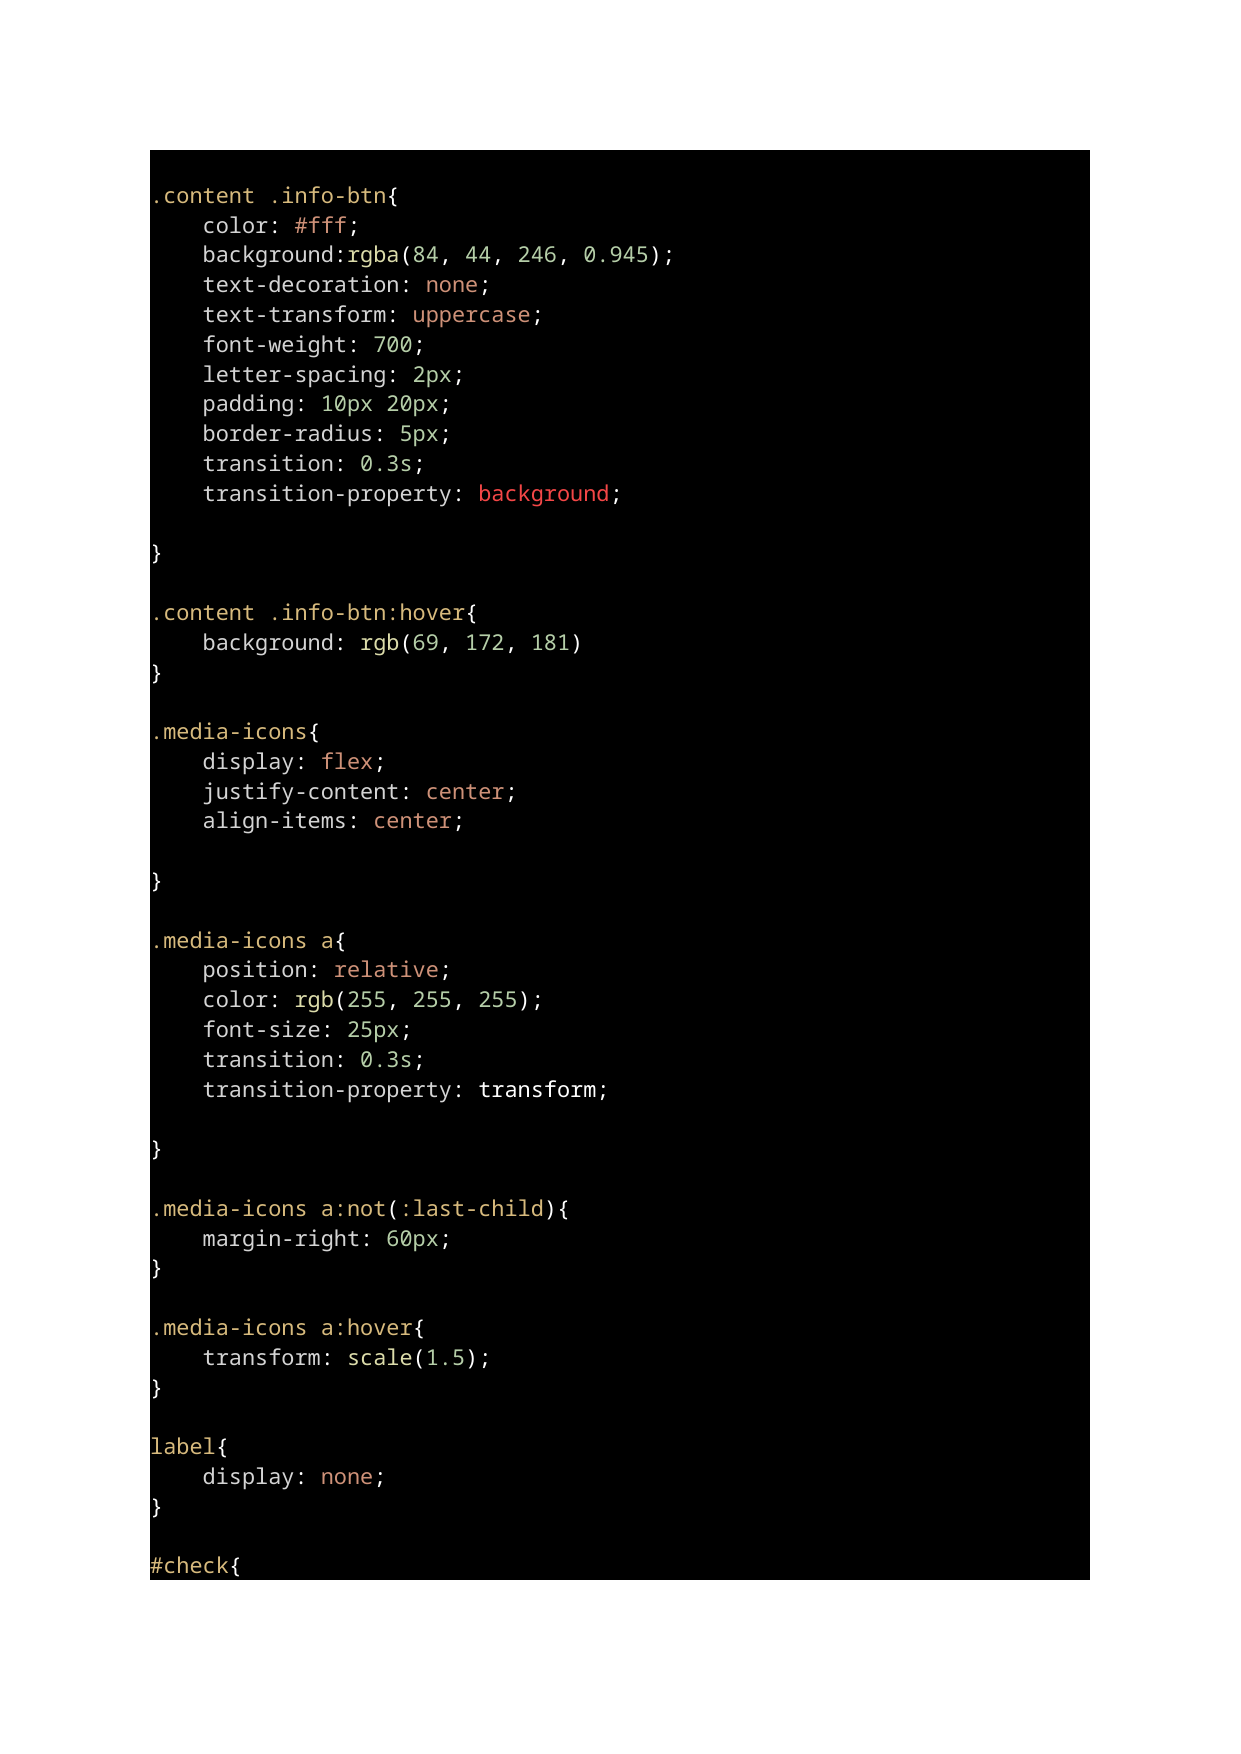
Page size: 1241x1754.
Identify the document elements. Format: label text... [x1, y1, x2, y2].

text label{ [150, 1431, 1090, 1461]
text } [150, 1491, 1090, 1520]
text } [150, 656, 1090, 686]
text .content .info-btn:hover{ [150, 597, 1090, 627]
text transform: scale(1.5); [150, 1342, 1090, 1371]
text .content .info-btn{ [150, 180, 1090, 209]
text padding: 10px 20px; [150, 388, 1090, 418]
text .media-icons a:hover{ [150, 1312, 1090, 1342]
text margin-right: 60px; [150, 1222, 1090, 1252]
text transition-property: transform; [150, 1073, 1090, 1103]
text justify-content: center; [150, 776, 1090, 805]
text align-items: center; [150, 805, 1090, 835]
text border-radius: 5px; [150, 418, 1090, 448]
text background:rgba(84, 44, 246, 0.945); [150, 239, 1090, 269]
text color: rgb(255, 255, 255); [150, 984, 1090, 1014]
text .media-icons{ [150, 716, 1090, 746]
text .media-icons a{ [150, 924, 1090, 954]
text font-size: 25px; [150, 1014, 1090, 1044]
text display: flex; [150, 746, 1090, 776]
text background: rgb(69, 172, 181) [150, 627, 1090, 656]
text text-transform: uppercase; [150, 299, 1090, 329]
text } [150, 1371, 1090, 1401]
text .media-icons a:not(:last-child){ [150, 1193, 1090, 1222]
text font-weight: 700; [150, 329, 1090, 358]
text letter-spacing: 2px; [150, 358, 1090, 388]
text display: none; [150, 1461, 1090, 1491]
text transition-property: background; [150, 478, 1090, 507]
text } [150, 1252, 1090, 1282]
text transition: 0.3s; [150, 1044, 1090, 1073]
text transition: 0.3s; [150, 448, 1090, 478]
text } [150, 865, 1090, 895]
text } [150, 1133, 1090, 1163]
text text-decoration: none; [150, 269, 1090, 299]
text #check{ [150, 1550, 1090, 1580]
text position: relative; [150, 954, 1090, 984]
text color: #fff; [150, 209, 1090, 239]
text } [150, 537, 1090, 567]
